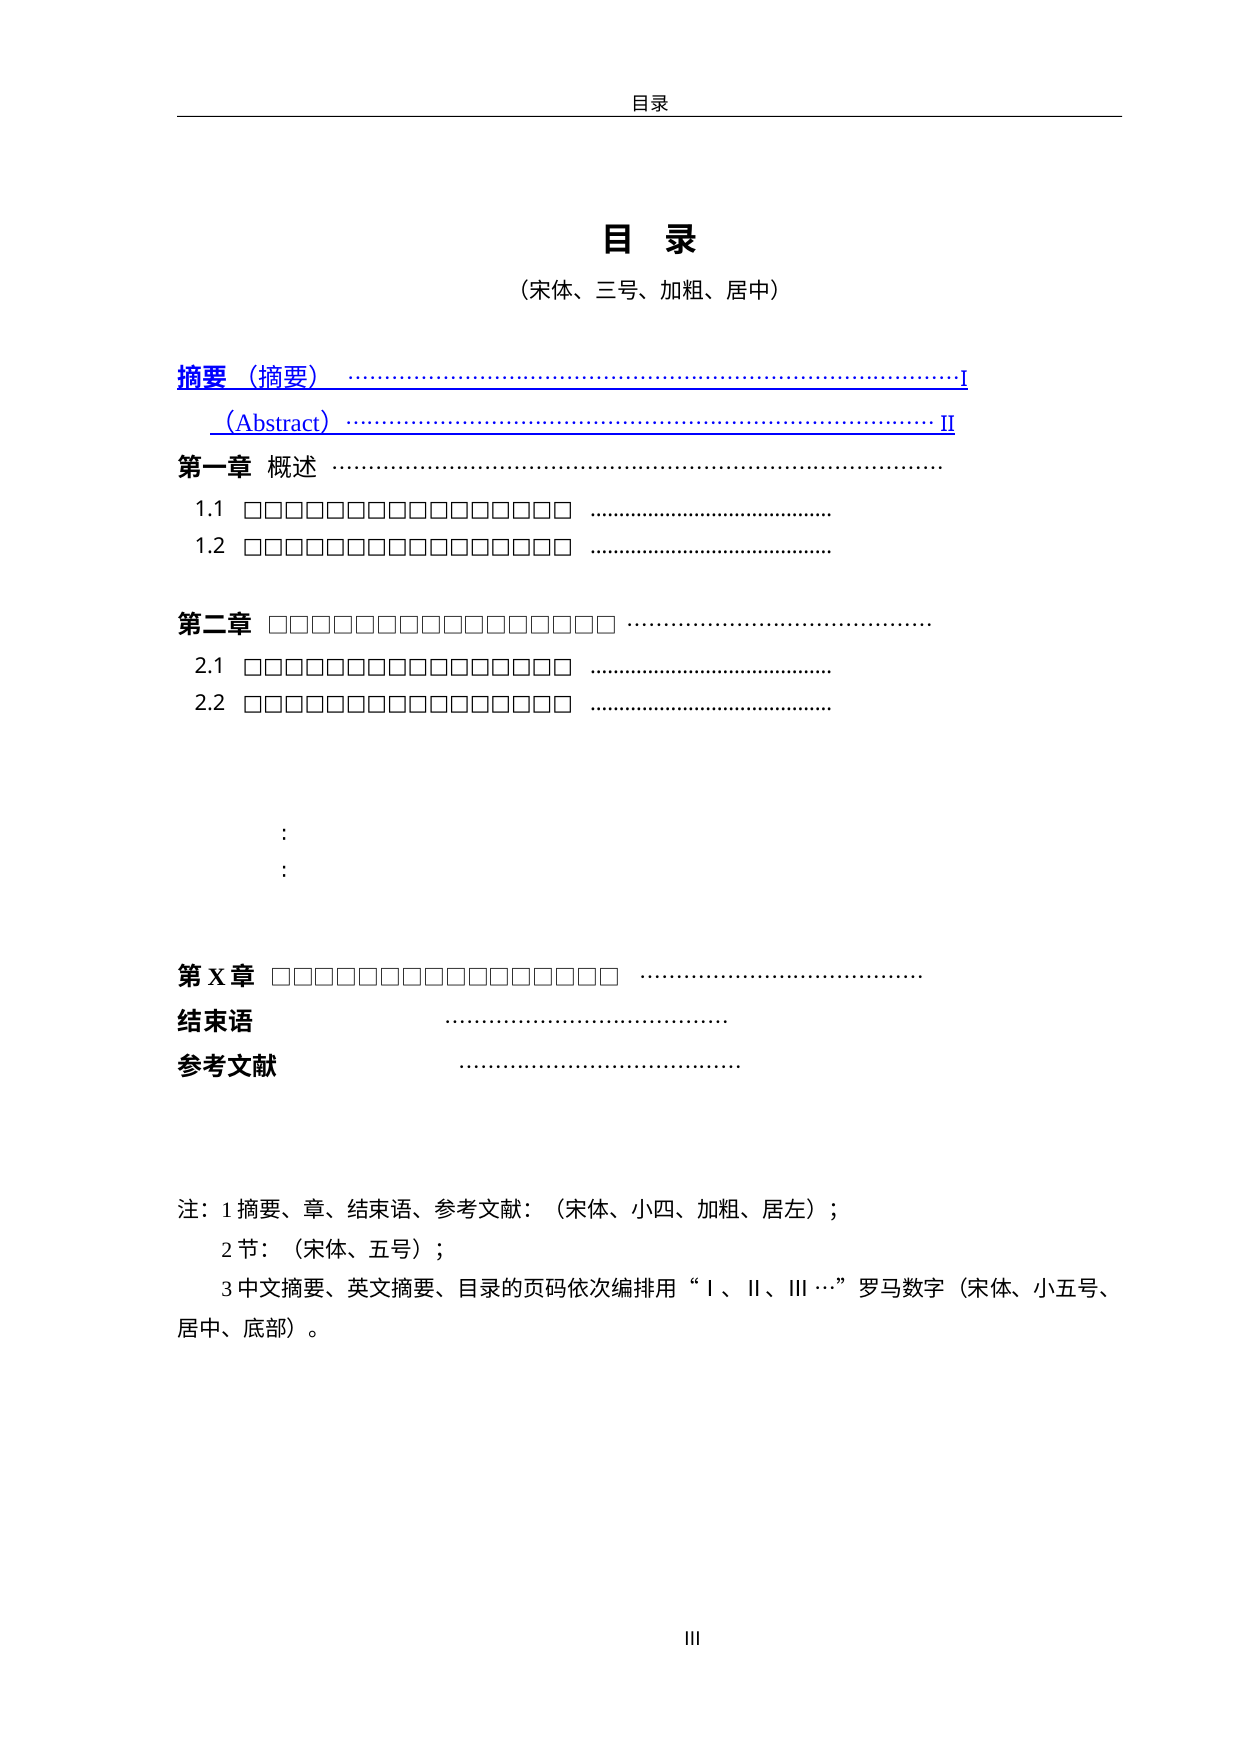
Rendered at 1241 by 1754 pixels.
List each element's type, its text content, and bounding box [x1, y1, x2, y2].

text 2.2 □□□□□□□□□□□□□□□□ …………………………………… [177, 687, 1122, 717]
text 2.1 □□□□□□□□□□□□□□□□ …………………………………… [177, 650, 1122, 680]
text 1.2 □□□□□□□□□□□□□□□□ …………………………………… [177, 530, 1122, 560]
text 参考文献 ………………………………… [177, 1047, 1122, 1083]
text 结束语 ………………………………… [177, 1001, 1122, 1038]
text 2 节：（宋体、五号）； [177, 1232, 1122, 1263]
text （Abstract）……………………………………………………………………… II [177, 403, 1122, 439]
text （宋体、三号、加粗、居中） [177, 273, 1122, 304]
text 第一章 概述 ………………………………………………………………………… [177, 448, 1122, 484]
text 3 中文摘要、英文摘要、目录的页码依次编排用“Ⅰ、Ⅱ、Ⅲ …”罗马数字（宋体、小五号、居中、底部）。 [177, 1271, 1122, 1343]
text 摘要 （摘要） …………………………………………………………………………I [177, 357, 1122, 393]
text 目 录 [177, 213, 1122, 261]
text 第二章 □□□□□□□□□□□□□□□□ …………………………………… [177, 605, 1122, 641]
text ∶ [177, 819, 1122, 849]
text ∶ [177, 856, 1122, 886]
text 第X章 □□□□□□□□□□□□□□□□ ………………………………… [177, 956, 1122, 992]
text 1.1 □□□□□□□□□□□□□□□□ …………………………………… [177, 493, 1122, 523]
text 注：1 摘要、章、结束语、参考文献：（宋体、小四、加粗、居左）； [177, 1192, 1122, 1224]
